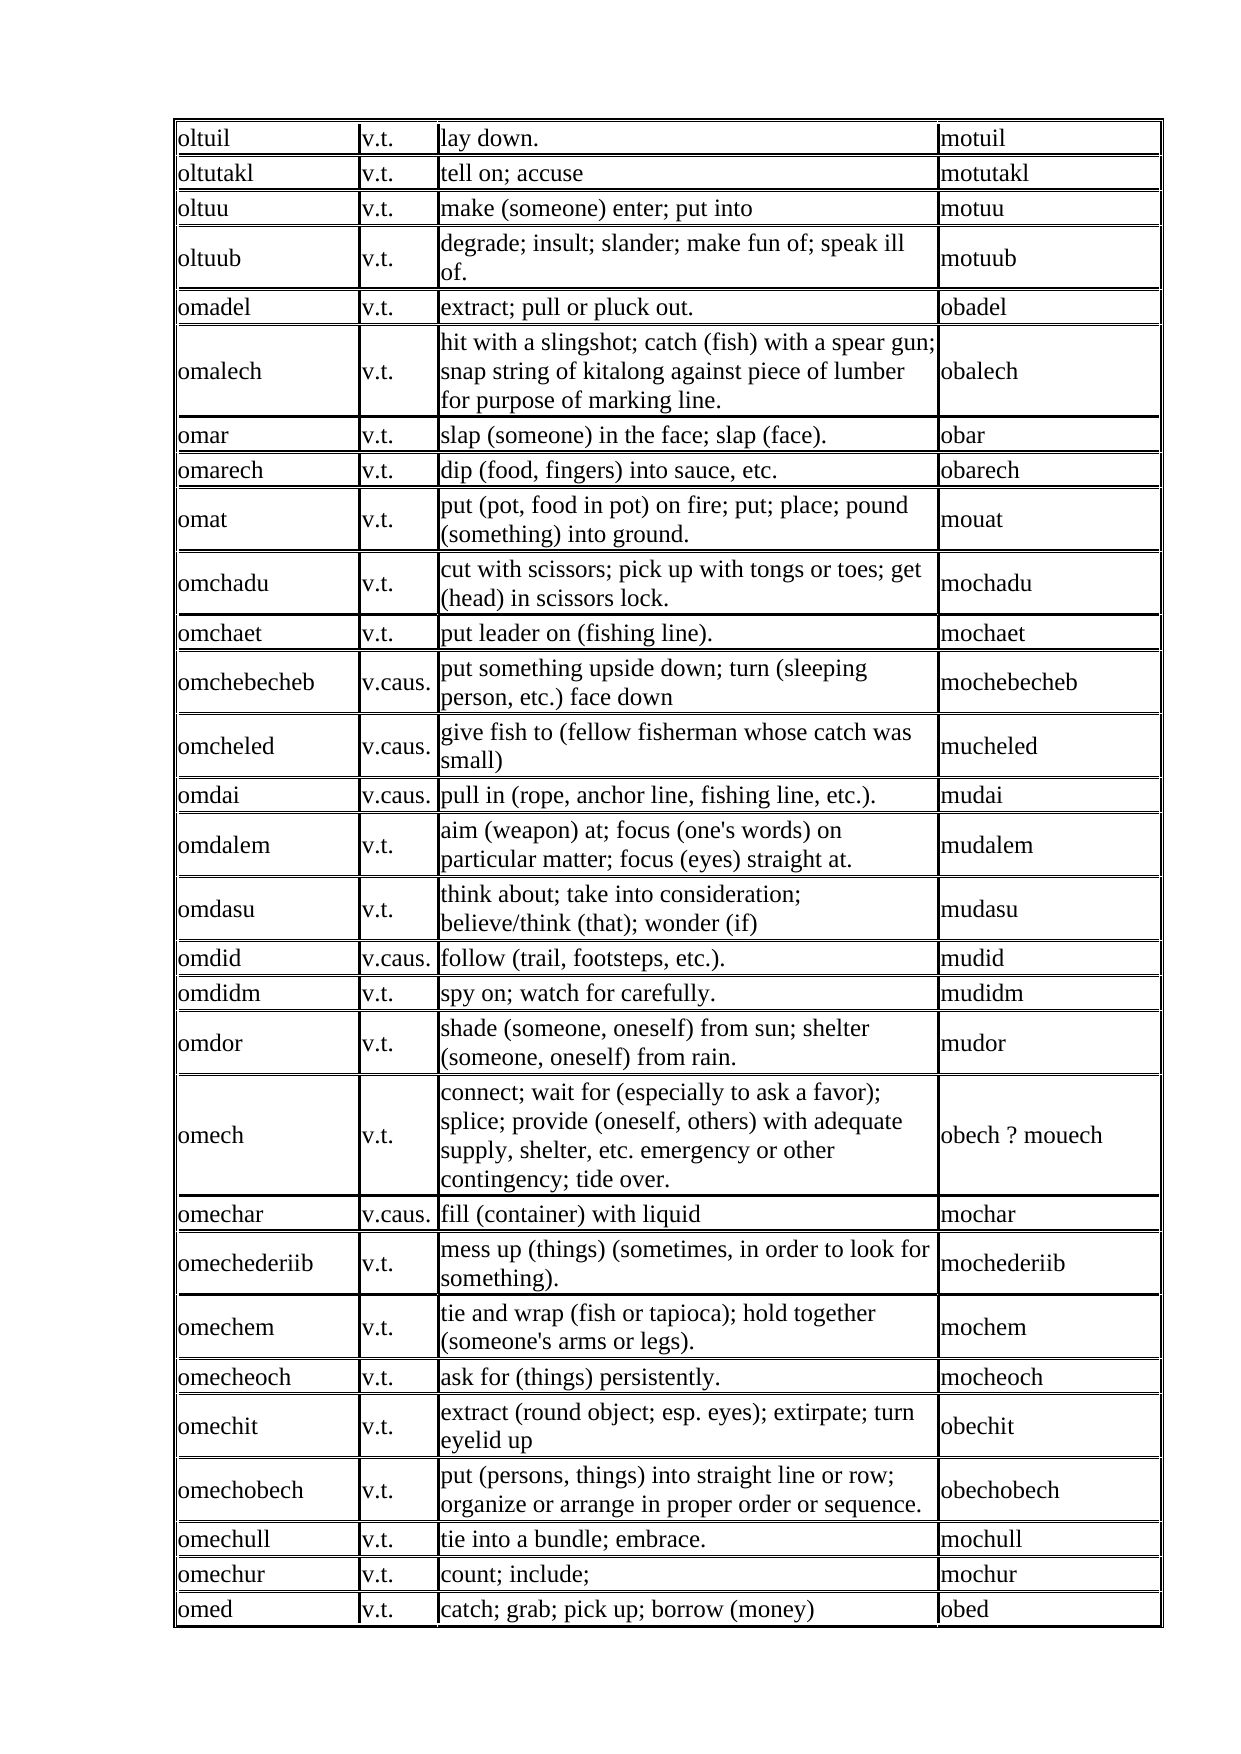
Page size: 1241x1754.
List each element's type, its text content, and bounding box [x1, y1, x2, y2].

table_cell mochull [940, 1520, 1161, 1555]
table_cell v.t. [361, 1558, 437, 1590]
table_cell v.caus. [361, 1197, 437, 1229]
table_cell omecheoch [175, 1357, 359, 1392]
table_cell count; include; [440, 1558, 937, 1590]
table_cell omadel [177, 287, 358, 322]
table_cell v.t. [361, 814, 437, 875]
table_cell obalech [940, 323, 1161, 415]
table_cell obar [940, 415, 1160, 450]
table_cell motuub [940, 224, 1161, 287]
table_cell give fish to (fellow fisherman whose catch was small) [440, 715, 937, 776]
table_cell mochadu [940, 549, 1161, 613]
table_cell obarech [940, 450, 1161, 485]
table_cell dip (food, fingers) into sauce, etc. [440, 454, 937, 485]
table_cell pull in (rope, anchor line, fishing line, etc.). [440, 779, 937, 811]
table_cell make (someone) enter; put into [440, 192, 937, 223]
table_cell v.t. [361, 1296, 437, 1357]
table_cell mochederiib [940, 1229, 1161, 1293]
table_cell put something upside down; turn (sleeping person, etc.) face down [440, 652, 937, 712]
table_cell omechederiib [177, 1229, 358, 1293]
table_cell v.t. [361, 1233, 437, 1293]
table_cell v.t. [361, 418, 437, 450]
table_cell v.t. [361, 1076, 437, 1194]
table_cell omdor [175, 1009, 359, 1073]
table_cell oltuub [177, 224, 358, 287]
table_cell oltuil [177, 122, 359, 153]
table_cell omalech [177, 323, 358, 415]
table_cell v.t. [361, 454, 437, 485]
table_cell omechar [177, 1194, 358, 1229]
table_cell ask for (things) persistently. [440, 1360, 937, 1392]
table_cell motutakl [940, 153, 1161, 188]
table_cell v.t. [361, 157, 437, 188]
table_cell tie into a bundle; embrace. [440, 1523, 937, 1555]
table_cell mudor [938, 1009, 1162, 1073]
table_cell mudid [940, 939, 1161, 974]
table_cell put leader on (fishing line). [440, 616, 937, 648]
table_cell omdidm [175, 974, 359, 1009]
table_cell hit with a slingshot; catch (fish) with a spear gun; snap string of kitalong against piece of lumber for purpose of marking line. [440, 326, 937, 415]
table_cell v.caus. [361, 652, 437, 712]
table_cell put (pot, food in pot) on fire; put; place; pound (something) into ground. [440, 489, 937, 549]
table_cell omdai [175, 776, 359, 811]
table_cell v.t. [361, 227, 437, 287]
table_cell omdasu [175, 875, 359, 938]
table_cell obechobech [938, 1456, 1162, 1519]
table_cell obechit [938, 1392, 1162, 1456]
table_cell oltutakl [177, 153, 358, 188]
table_cell omchaet [175, 613, 358, 648]
table_cell oltuu [177, 188, 358, 223]
table_cell v.t. [361, 291, 437, 322]
table_cell cut with scissors; pick up with tongs or toes; get (head) in scissors lock. [440, 553, 937, 613]
table_cell v.caus. [361, 942, 437, 974]
table_cell omechit [175, 1392, 359, 1456]
table_cell mudidm [938, 974, 1162, 1009]
table_cell follow (trail, footsteps, etc.). [440, 942, 937, 974]
table_cell motuu [940, 188, 1161, 223]
table_cell v.t. [361, 616, 437, 648]
table_cell put (persons, things) into straight line or row; organize or arrange in proper order or sequence. [440, 1459, 937, 1519]
table_cell mudalem [938, 811, 1162, 875]
table_cell v.t. [361, 553, 437, 613]
table_cell v.t. [361, 1459, 437, 1519]
table_cell v.caus. [361, 715, 437, 776]
table_cell mochur [938, 1555, 1162, 1590]
table_cell mochar [940, 1194, 1160, 1229]
table_cell omarech [177, 450, 358, 485]
table_cell mucheled [938, 712, 1162, 776]
table_cell catch; grab; pick up; borrow (money) [438, 1593, 938, 1625]
table_cell omechem [175, 1293, 358, 1357]
table_cell think about; take into consideration; believe/think (that); wonder (if) [440, 878, 937, 938]
table_cell omcheled [175, 712, 359, 776]
table_cell v.t. [361, 326, 437, 415]
table_cell omechobech [175, 1456, 359, 1519]
table_cell omech [175, 1073, 359, 1194]
table_cell v.t. [359, 120, 438, 153]
table_cell omar [177, 415, 358, 450]
table_cell v.t. [361, 878, 437, 938]
table_cell fill (container) with liquid [440, 1197, 937, 1229]
table_cell omechur [175, 1555, 359, 1590]
table_cell tell on; accuse [440, 157, 937, 188]
table_cell v.t. [361, 489, 437, 549]
table_cell tie and wrap (fish or tapioca); hold together (someone's arms or legs). [440, 1296, 937, 1357]
table_cell omdalem [175, 811, 359, 875]
table_cell shade (someone, oneself) from sun; shelter (someone, oneself) from rain. [440, 1012, 937, 1073]
table_cell omechull [177, 1520, 358, 1555]
table_cell v.caus. [361, 779, 437, 811]
table_cell mouat [940, 485, 1161, 549]
table_cell v.t. [361, 1360, 437, 1392]
table_cell aim (weapon) at; focus (one's words) on particular matter; focus (eyes) straight at. [440, 814, 937, 875]
table_cell extract (round object; esp. eyes); extirpate; turn eyelid up [440, 1395, 937, 1456]
table_cell obadel [940, 287, 1161, 322]
table_cell v.t. [361, 1012, 437, 1073]
table_cell mess up (things) (sometimes, in order to look for something). [440, 1233, 937, 1293]
table_cell slap (someone) in the face; slap (face). [440, 418, 937, 450]
table_cell mochem [940, 1293, 1162, 1357]
table_cell omat [177, 485, 358, 549]
table_cell mochebecheb [940, 648, 1161, 712]
table_cell obed [938, 1590, 1162, 1625]
table_cell motuil [938, 122, 1160, 153]
table_cell v.t. [359, 1593, 438, 1625]
table_cell obech ? mouech [938, 1073, 1162, 1194]
table_cell extract; pull or pluck out. [440, 291, 937, 322]
table_cell degrade; insult; slander; make fun of; speak ill of. [440, 227, 937, 287]
table_cell spy on; watch for carefully. [440, 977, 937, 1009]
table_cell mudai [938, 776, 1162, 811]
table_cell v.t. [361, 977, 437, 1009]
table_cell mochaet [940, 613, 1162, 648]
table_cell v.t. [361, 192, 437, 223]
table_cell v.t. [361, 1395, 437, 1456]
table_cell omdid [177, 939, 358, 974]
table_cell mudasu [938, 875, 1162, 938]
table_cell omchebecheb [177, 648, 358, 712]
table_cell lay down. [438, 120, 938, 153]
table_cell omchadu [177, 549, 358, 613]
table_cell omed [175, 1590, 359, 1625]
table_cell v.t. [361, 1523, 437, 1555]
table_cell mocheoch [938, 1357, 1162, 1392]
table_cell connect; wait for (especially to ask a favor); splice; provide (oneself, others) with adequate supply, shelter, etc. emergency or other contingency; tide over. [440, 1076, 937, 1194]
